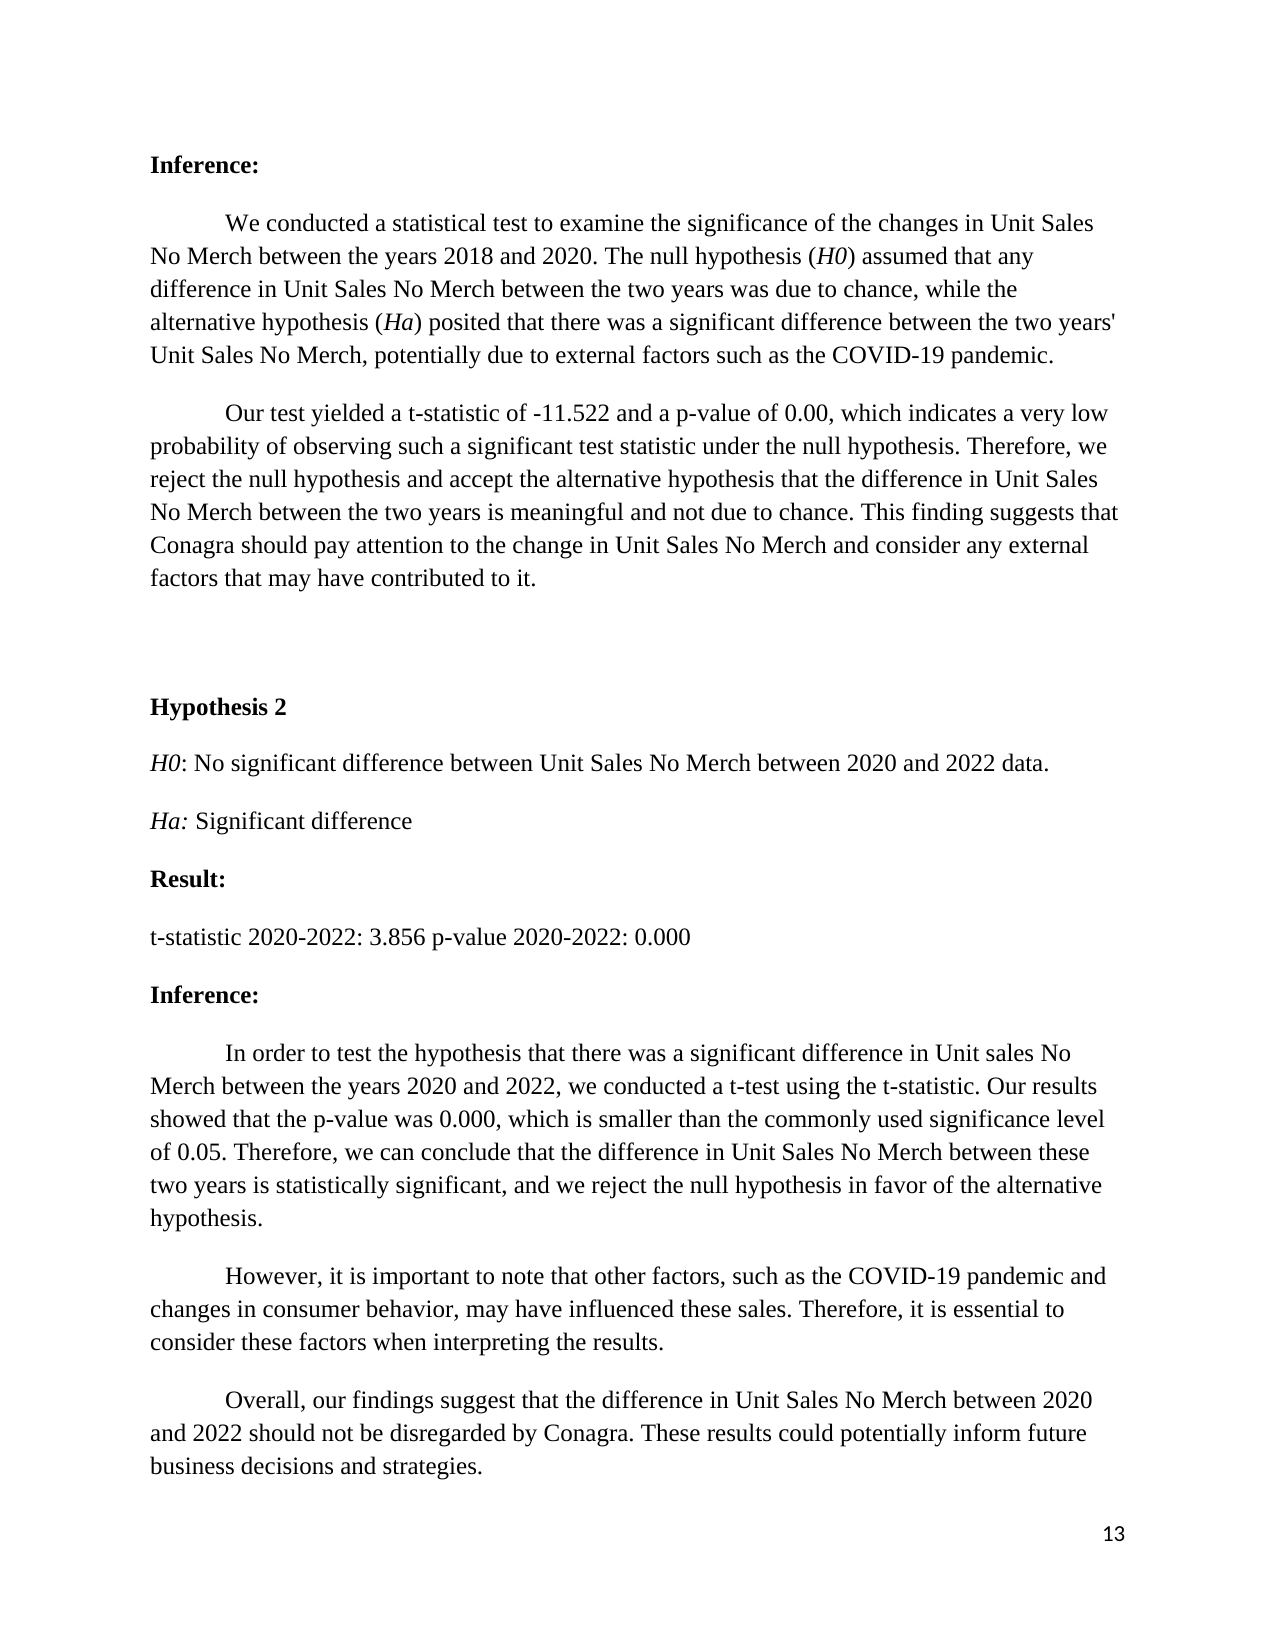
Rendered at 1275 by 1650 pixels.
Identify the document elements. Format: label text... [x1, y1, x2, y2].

text Inference: [150, 150, 1125, 179]
text In order to test the hypothesis that there was a significant difference in Unit sales No Merch between the years 2020 and 2022, we conducted a t-test using the t-statistic. Our results showed that the p-value was 0.000, which is smaller than the commonly used significance level of 0.05. Therefore, we can conclude that the difference in Unit Sales No Merch between these two years is statistically significant, and we reject the null hypothesis in favor of the alternative hypothesis. [150, 1038, 1125, 1232]
text However, it is important to note that other factors, such as the COVID-19 pandemic and changes in consumer behavior, may have influenced these sales. Therefore, it is essential to consider these factors when interpreting the results. [150, 1261, 1125, 1356]
text Our test yielded a t-statistic of -11.522 and a p-value of 0.00, which indicates a very low probability of observing such a significant test statistic under the null hypothesis. Therefore, we reject the null hypothesis and accept the alternative hypothesis that the difference in Unit Sales No Merch between the two years is meaningful and not due to chance. This finding suggests that Conagra should pay attention to the change in Unit Sales No Merch and consider any external factors that may have contributed to it. [150, 398, 1125, 592]
text H0: No significant difference between Unit Sales No Merch between 2020 and 2022 data. [150, 748, 1125, 777]
text Result: [150, 864, 1125, 893]
text Ha: Significant difference [150, 806, 1125, 834]
text t-statistic 2020-2022: 3.856 p-value 2020-2022: 0.000 [150, 922, 1125, 951]
text We conducted a statistical test to examine the significance of the changes in Unit Sales No Merch between the years 2018 and 2020. The null hypothesis (H0) assumed that any difference in Unit Sales No Merch between the two years was due to chance, while the alternative hypothesis (Ha) posited that there was a significant difference between the two years' Unit Sales No Merch, potentially due to external factors such as the COVID-19 pandemic. [150, 208, 1125, 369]
text Overall, our findings suggest that the difference in Unit Sales No Merch between 2020 and 2022 should not be disregarded by Conagra. These results could potentially inform future business decisions and strategies. [150, 1385, 1125, 1480]
text Inference: [150, 980, 1125, 1009]
subtitle Hypothesis 2 [150, 692, 1125, 721]
